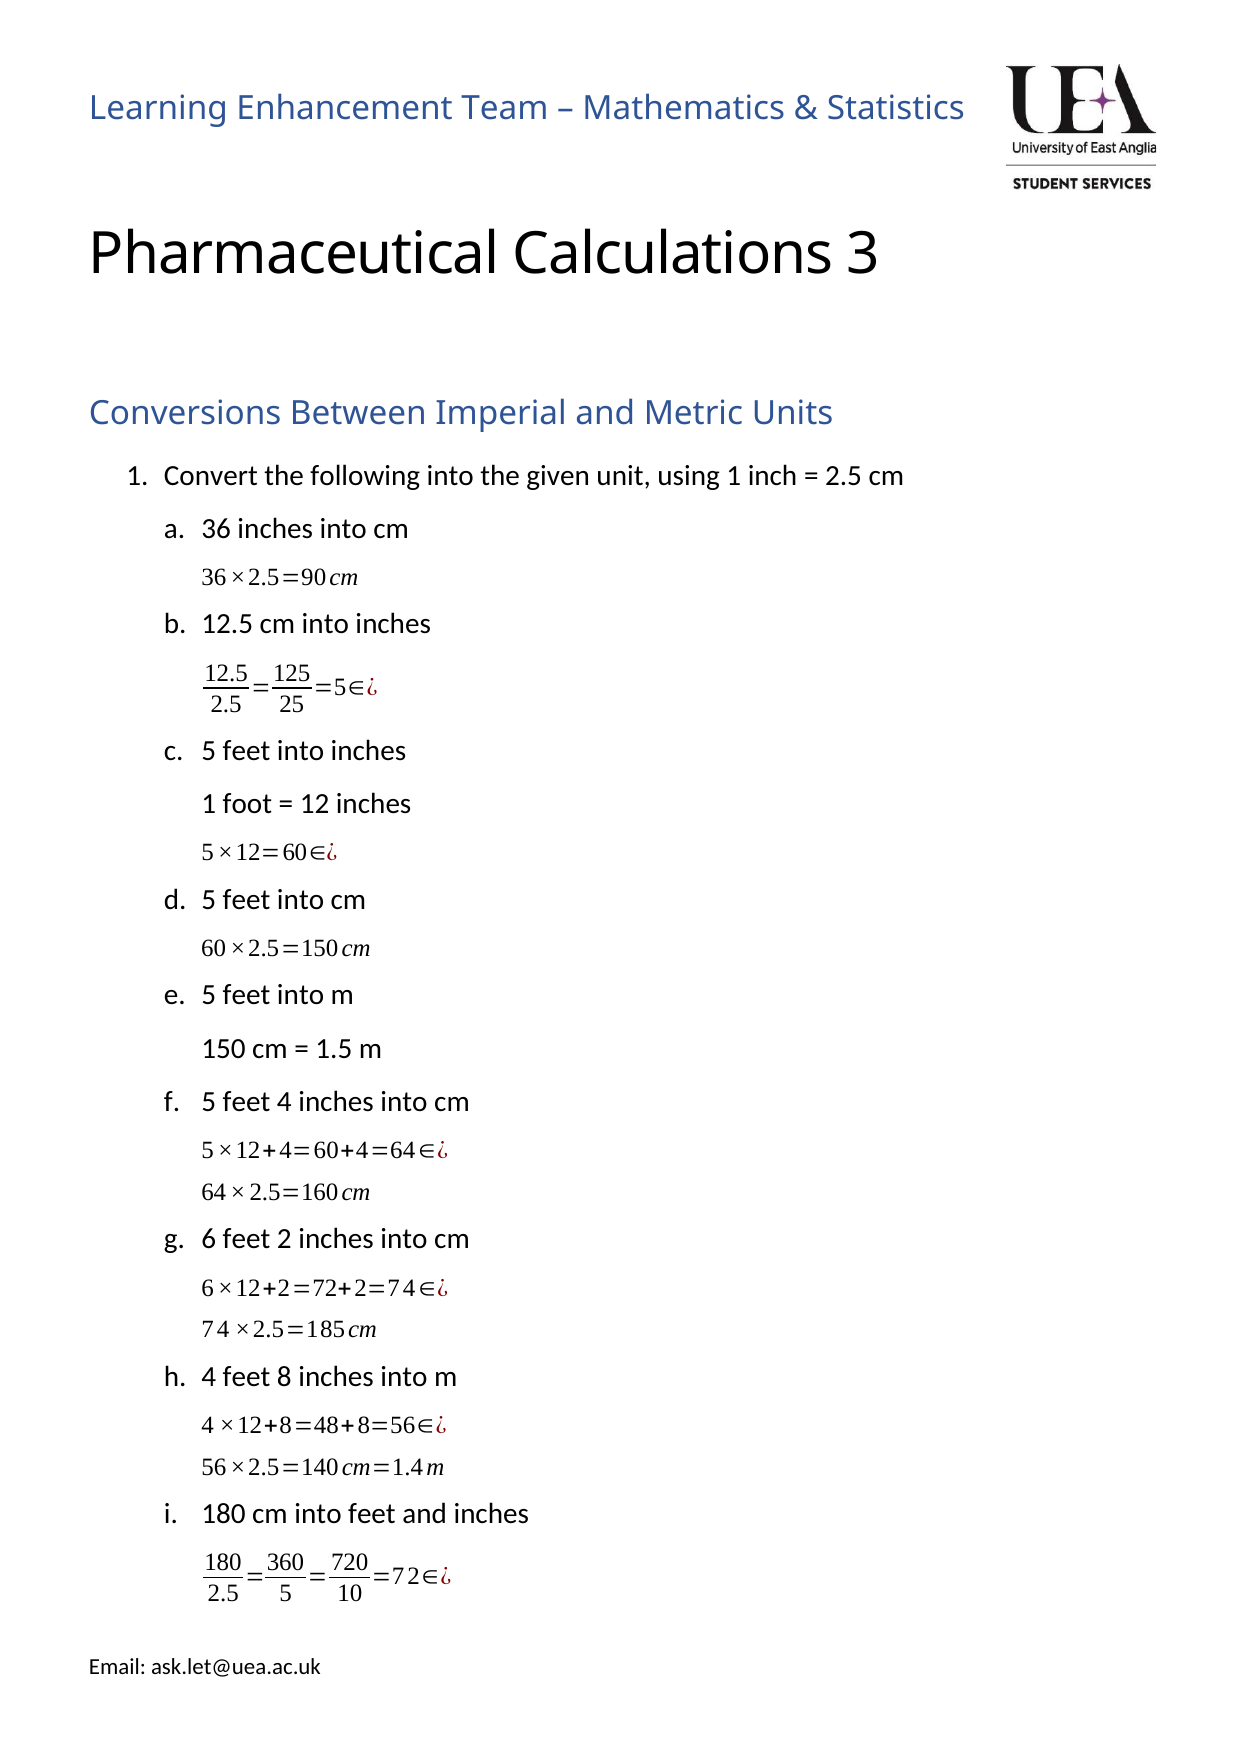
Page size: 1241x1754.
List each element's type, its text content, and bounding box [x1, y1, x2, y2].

list 5 feet into cm [164, 881, 1152, 916]
list 4 feet 8 inches into m [164, 1358, 1152, 1393]
list 6 feet 2 inches into cm [164, 1221, 1152, 1256]
list 180 cm into feet and inches [164, 1495, 1152, 1531]
list 36 inches into cm [164, 510, 1152, 546]
list 1 foot = 12 inches [201, 785, 1152, 821]
list Convert the following into the given unit, using 1 inch = 2.5 cm [126, 457, 1152, 492]
list 5 feet 4 inches into cm [164, 1083, 1152, 1119]
list 5 feet into inches [164, 732, 1152, 768]
list 12.5 cm into inches [164, 606, 1152, 641]
subtitle Conversions Between Imperial and Metric Units [89, 389, 1152, 434]
picture [1006, 64, 1157, 190]
subtitle Learning Enhancement Team – Mathematics & Statistics [89, 84, 1006, 129]
title Pharmaceutical Calculations 3 [89, 211, 1152, 290]
list 150 cm = 1.5 m [201, 1030, 1152, 1065]
list 5 feet into m [164, 976, 1152, 1012]
